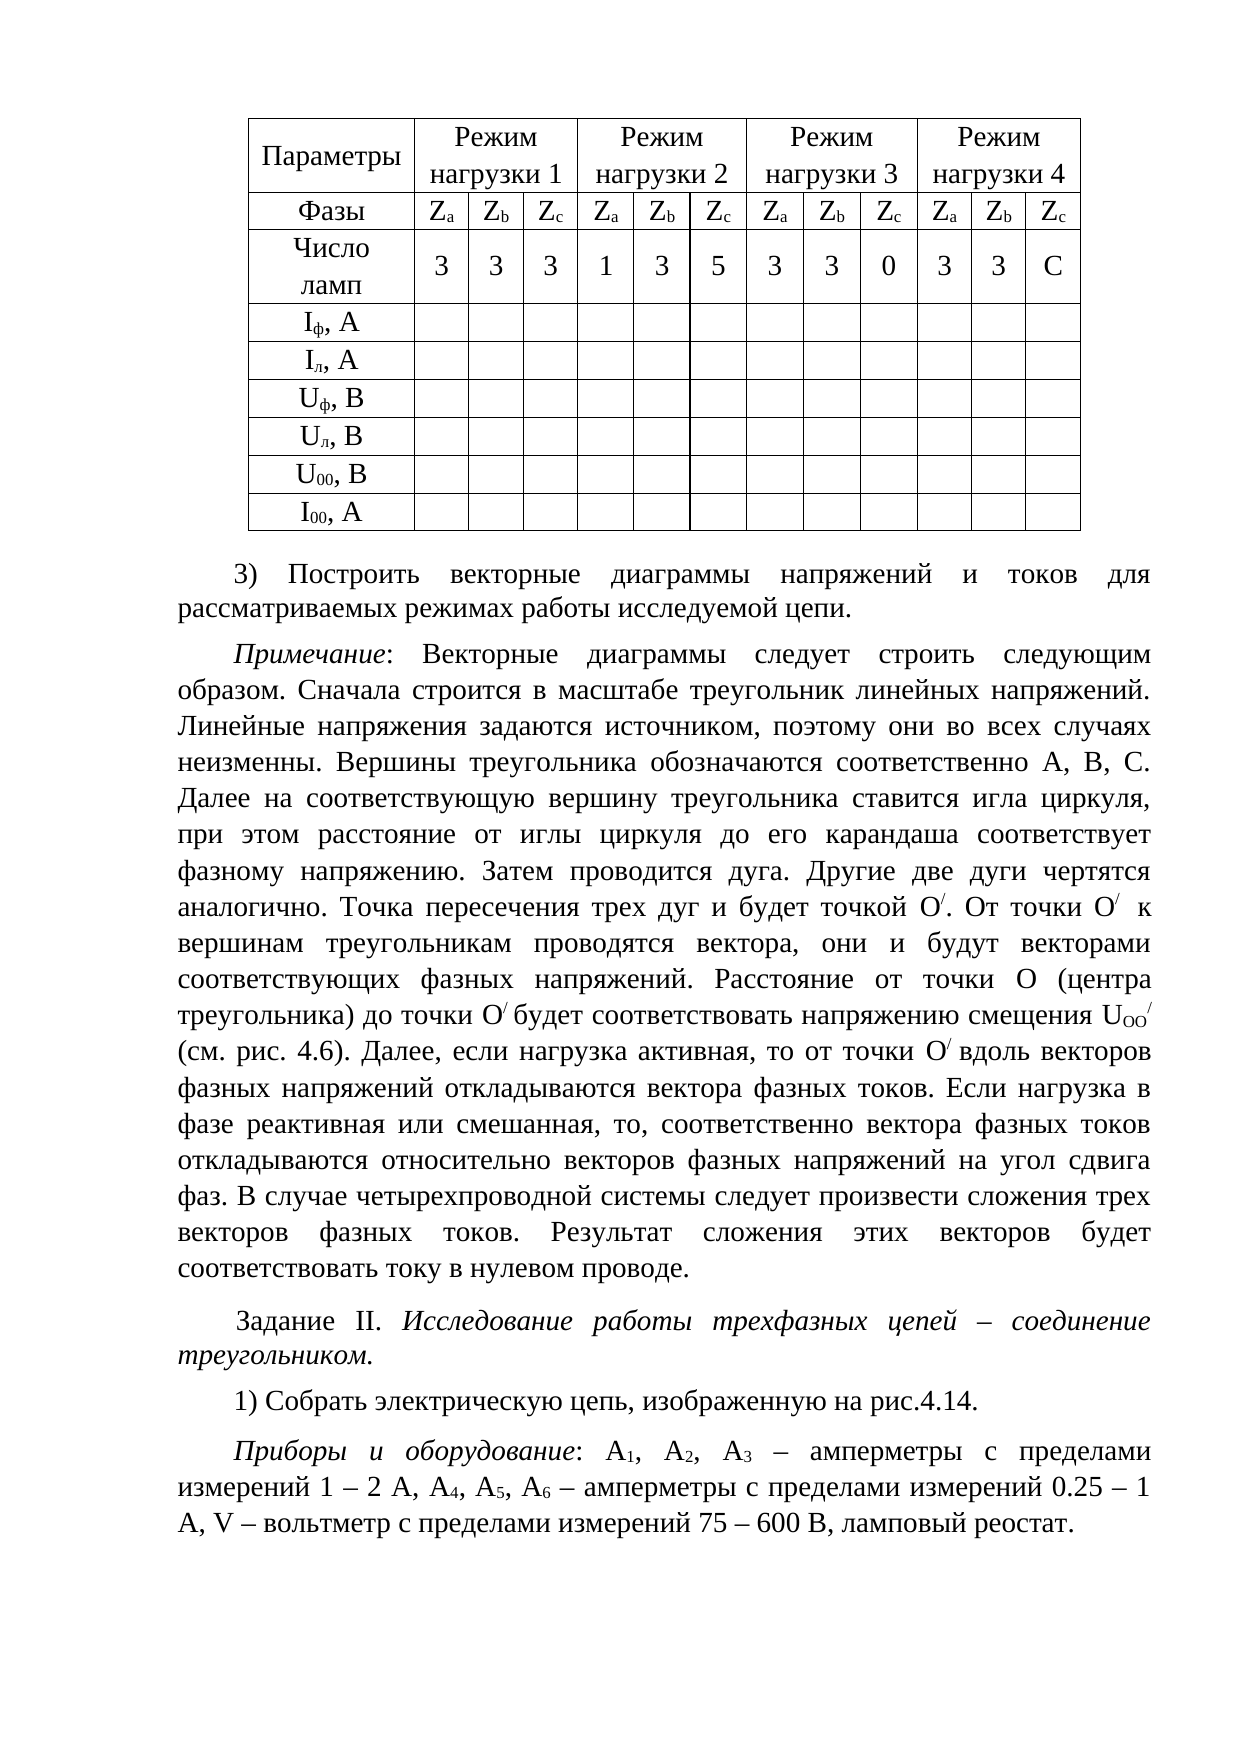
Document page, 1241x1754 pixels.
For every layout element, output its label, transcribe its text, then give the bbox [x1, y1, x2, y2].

table_cell [918, 380, 971, 417]
table_cell Iф, А [249, 304, 414, 341]
table_cell [1026, 494, 1080, 530]
table_cell [747, 456, 803, 492]
table_cell 3 [469, 230, 523, 303]
table_cell [972, 456, 1025, 492]
table_cell 3 [918, 230, 971, 303]
table_cell 3 [972, 230, 1025, 303]
table_cell [469, 418, 523, 454]
table_cell 3 [804, 230, 860, 303]
table_cell [469, 494, 523, 530]
table_cell 3 [524, 230, 577, 303]
table_cell Zc [861, 193, 917, 229]
table_cell 5 [691, 230, 746, 303]
table_cell [747, 342, 803, 379]
table_cell Zb [804, 193, 860, 229]
table_cell [918, 304, 971, 341]
table_cell [861, 456, 917, 492]
table_header Режим нагрузки 1 [415, 119, 577, 192]
table_cell [1026, 418, 1080, 454]
table_cell [469, 304, 523, 341]
table_cell [918, 342, 971, 379]
table_header Параметры [249, 119, 414, 192]
table_cell [972, 418, 1025, 454]
table_cell [578, 456, 633, 492]
table_cell Iл, А [249, 342, 414, 379]
table_cell [524, 380, 577, 417]
table_cell [804, 380, 860, 417]
table_cell [918, 418, 971, 454]
table_cell [634, 494, 689, 530]
table_cell [747, 304, 803, 341]
table_cell [861, 380, 917, 417]
table_cell [524, 456, 577, 492]
table_cell [578, 494, 633, 530]
table_cell [972, 494, 1025, 530]
table_cell 3 [415, 230, 468, 303]
table_cell [691, 494, 746, 530]
table_cell [747, 494, 803, 530]
table_cell Za [747, 193, 803, 229]
table_cell [1026, 304, 1080, 341]
table_cell [415, 380, 468, 417]
table_cell [415, 304, 468, 341]
table_cell [634, 304, 689, 341]
table_cell [691, 456, 746, 492]
table_cell Zb [469, 193, 523, 229]
table_cell Za [578, 193, 633, 229]
table_cell [918, 494, 971, 530]
table_cell Число ламп [249, 230, 414, 303]
table_cell Za [918, 193, 971, 229]
table_cell I00, А [249, 494, 414, 530]
table_cell [524, 418, 577, 454]
table_cell [524, 494, 577, 530]
table_cell [415, 456, 468, 492]
table_cell [578, 380, 633, 417]
table_cell [415, 494, 468, 530]
table_cell [1026, 456, 1080, 492]
table_cell Uф, В [249, 380, 414, 417]
table_cell [691, 342, 746, 379]
table_cell 1 [578, 230, 633, 303]
table_header Режим нагрузки 2 [578, 119, 746, 192]
table_cell [691, 304, 746, 341]
table_cell [524, 304, 577, 341]
table_cell Uл, В [249, 418, 414, 454]
table_cell [804, 418, 860, 454]
table_cell [691, 380, 746, 417]
table_cell [861, 418, 917, 454]
table_cell Фазы [249, 193, 414, 229]
table_cell С [1026, 230, 1080, 303]
table_cell [634, 342, 689, 379]
table_cell [804, 342, 860, 379]
table_cell Zb [634, 193, 689, 229]
table_cell U00, В [249, 456, 414, 492]
table_cell 3 [747, 230, 803, 303]
table_cell 3 [634, 230, 689, 303]
table_cell [415, 342, 468, 379]
table_cell [804, 494, 860, 530]
table_cell [804, 304, 860, 341]
table_cell [861, 494, 917, 530]
table_cell Za [415, 193, 468, 229]
table_cell [747, 418, 803, 454]
table_cell [804, 456, 860, 492]
table_cell [469, 456, 523, 492]
table_cell [861, 304, 917, 341]
text 3) Построить векторные диаграммы напряжений и токов для рассматриваемых режимах работы исследуемой цепи. [177, 556, 1152, 623]
table_cell Zc [524, 193, 577, 229]
table_cell [634, 380, 689, 417]
text 1) Собрать электрическую цепь, изображенную на рис.4.14. [177, 1383, 1152, 1416]
table_cell [691, 418, 746, 454]
text Примечание: Векторные диаграммы следует строить следующим образом. Сначала строится в масштабе треугольник линейных напряжений. Линейные напряжения задаются источником, поэтому они во всех случаях неизменны. Вершины треугольника обозначаются соответственно А, В, С. Далее на соответствующую вершину треугольника ставится игла циркуля, при этом расстояние от иглы циркуля до его карандаша соответствует фазному напряжению. Затем проводится дуга. Другие две дуги чертятся аналогично. Точка пересечения трех дуг и будет точкой O/. От точки O/ к вершинам треугольникам проводятся вектора, они и будут векторами соответствующих фазных напряжений. Расстояние от точки O (центра треугольника) до точки O/ будет соответствовать напряжению смещения UOO/ (см. рис. 4.6). Далее, если нагрузка активная, то от точки O/ вдоль векторов фазных напряжений откладываются вектора фазных токов. Если нагрузка в фазе реактивная или смешанная, то, соответственно вектора фазных токов откладываются относительно векторов фазных напряжений на угол сдвига фаз. В случае четырехпроводной системы следует произвести сложения трех векторов фазных токов. Результат сложения этих векторов будет соответствовать току в нулевом проводе. [177, 636, 1152, 1284]
table_cell [972, 380, 1025, 417]
table_cell [469, 380, 523, 417]
table_cell 0 [861, 230, 917, 303]
table_cell [972, 304, 1025, 341]
table_header Режим нагрузки 3 [747, 119, 917, 192]
table_cell [747, 380, 803, 417]
table_cell Zc [1026, 193, 1080, 229]
table_cell [861, 342, 917, 379]
table_cell [578, 342, 633, 379]
table_cell [972, 342, 1025, 379]
table_cell [634, 456, 689, 492]
table_cell [578, 304, 633, 341]
text Приборы и оборудование: A1, A2, A3 – амперметры с пределами измерений 1 – 2 А, A4, A5, A6 – амперметры с пределами измерений 0.25 – 1 А, V – вольтметр с пределами измерений 75 – 600 В, ламповый реостат. [177, 1433, 1152, 1539]
table_cell [524, 342, 577, 379]
table_header Режим нагрузки 4 [918, 119, 1080, 192]
table_cell [415, 418, 468, 454]
table_cell [469, 342, 523, 379]
table_cell [918, 456, 971, 492]
text Задание II. Исследование работы трехфазных цепей – соединение треугольником. [177, 1303, 1152, 1370]
table_cell [578, 418, 633, 454]
table_cell [1026, 380, 1080, 417]
table_cell [634, 418, 689, 454]
table_cell Zb [972, 193, 1025, 229]
table_cell [1026, 342, 1080, 379]
table_cell Zc [691, 193, 746, 229]
